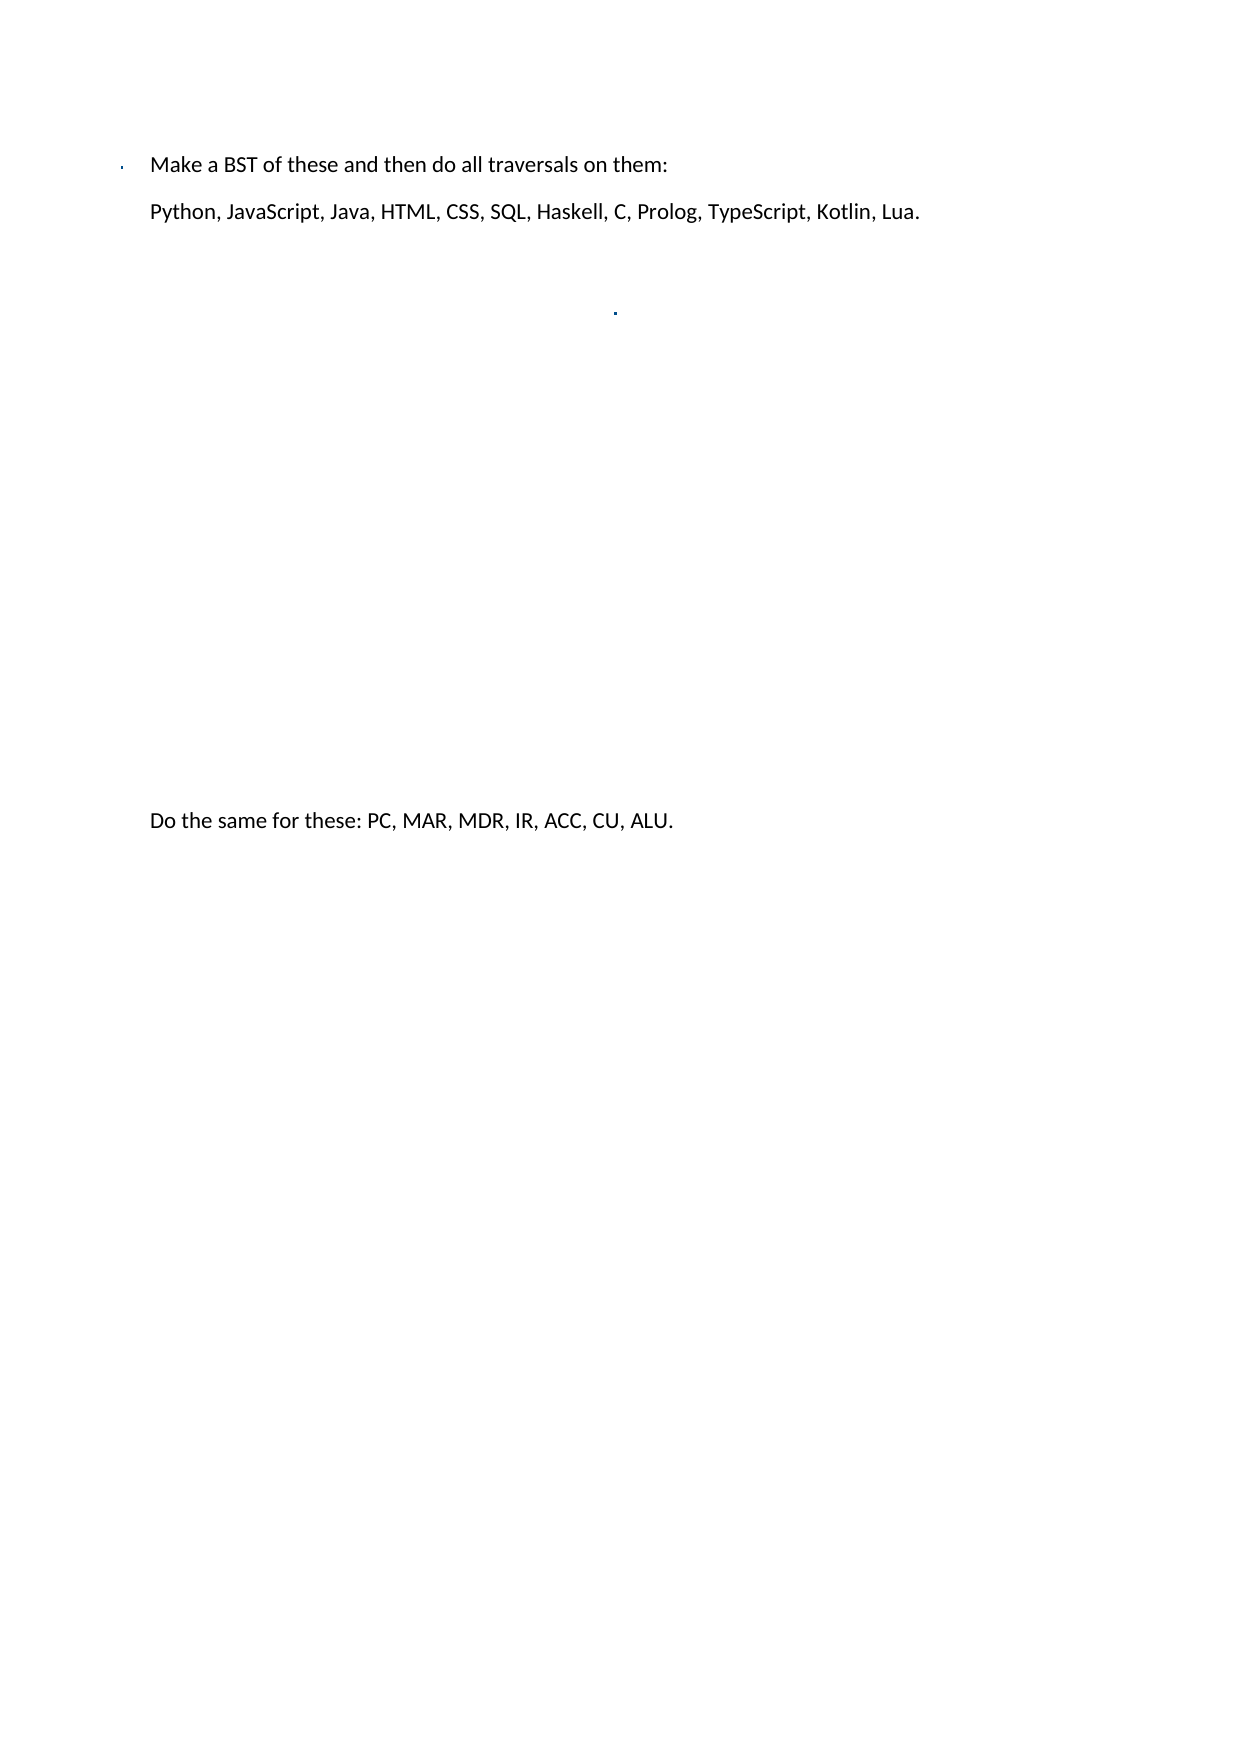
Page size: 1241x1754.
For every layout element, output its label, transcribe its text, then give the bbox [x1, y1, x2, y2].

text Make a BST of these and then do all traversals on them: [150, 150, 1090, 178]
text Do the same for these: PC, MAR, MDR, IR, ACC, CU, ALU. [150, 806, 1090, 834]
text Python, JavaScript, Java, HTML, CSS, SQL, Haskell, C, Prolog, TypeScript, Kotlin, Lua. [150, 197, 1090, 225]
